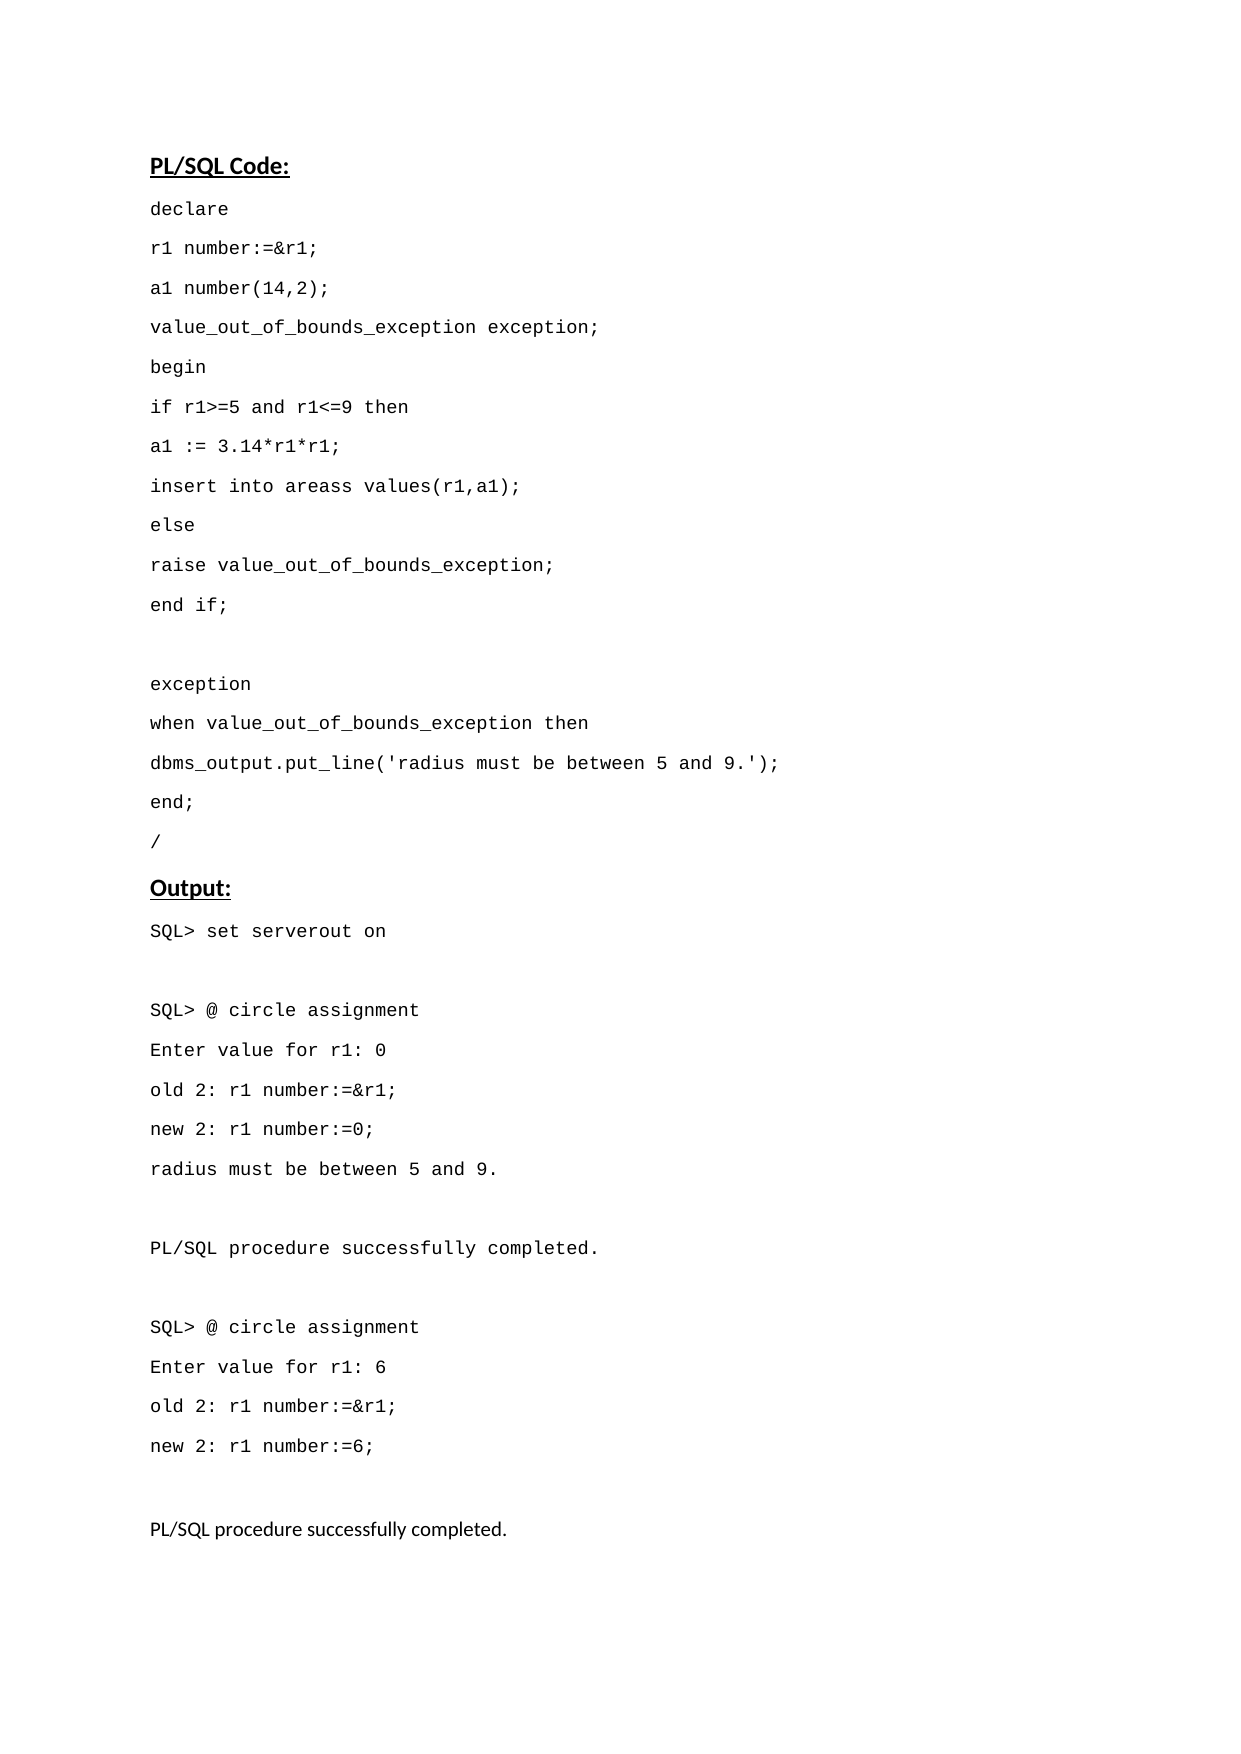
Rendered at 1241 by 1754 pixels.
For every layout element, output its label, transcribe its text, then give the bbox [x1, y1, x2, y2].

text new 2: r1 number:=0; [150, 1120, 1090, 1141]
text PL/SQL procedure successfully completed. [150, 1239, 1090, 1260]
text new 2: r1 number:=6; [150, 1437, 1090, 1458]
text end if; [150, 595, 1090, 617]
text declare [150, 199, 1090, 221]
text insert into areass values(r1,a1); [150, 477, 1090, 498]
text raise value_out_of_bounds_exception; [150, 556, 1090, 577]
text Output: [150, 872, 1090, 903]
text old 2: r1 number:=&r1; [150, 1080, 1090, 1102]
text / [150, 833, 1090, 854]
text a1 number(14,2); [150, 279, 1090, 300]
text Enter value for r1: 6 [150, 1357, 1090, 1379]
text Enter value for r1: 0 [150, 1041, 1090, 1062]
text old 2: r1 number:=&r1; [150, 1397, 1090, 1418]
text SQL> set serverout on [150, 922, 1090, 943]
text r1 number:=&r1; [150, 239, 1090, 260]
text SQL> @ circle assignment [150, 1318, 1090, 1339]
text a1 := 3.14*r1*r1; [150, 437, 1090, 458]
text PL/SQL procedure successfully completed. [150, 1516, 1090, 1541]
text begin [150, 358, 1090, 379]
text exception [150, 674, 1090, 696]
text if r1>=5 and r1<=9 then [150, 397, 1090, 419]
text dbms_output.put_line('radius must be between 5 and 9.'); [150, 754, 1090, 775]
text radius must be between 5 and 9. [150, 1159, 1090, 1181]
text SQL> @ circle assignment [150, 1001, 1090, 1022]
text end; [150, 793, 1090, 814]
text PL/SQL Code: [150, 150, 1090, 181]
text value_out_of_bounds_exception exception; [150, 318, 1090, 339]
text when value_out_of_bounds_exception then [150, 714, 1090, 735]
text else [150, 516, 1090, 537]
